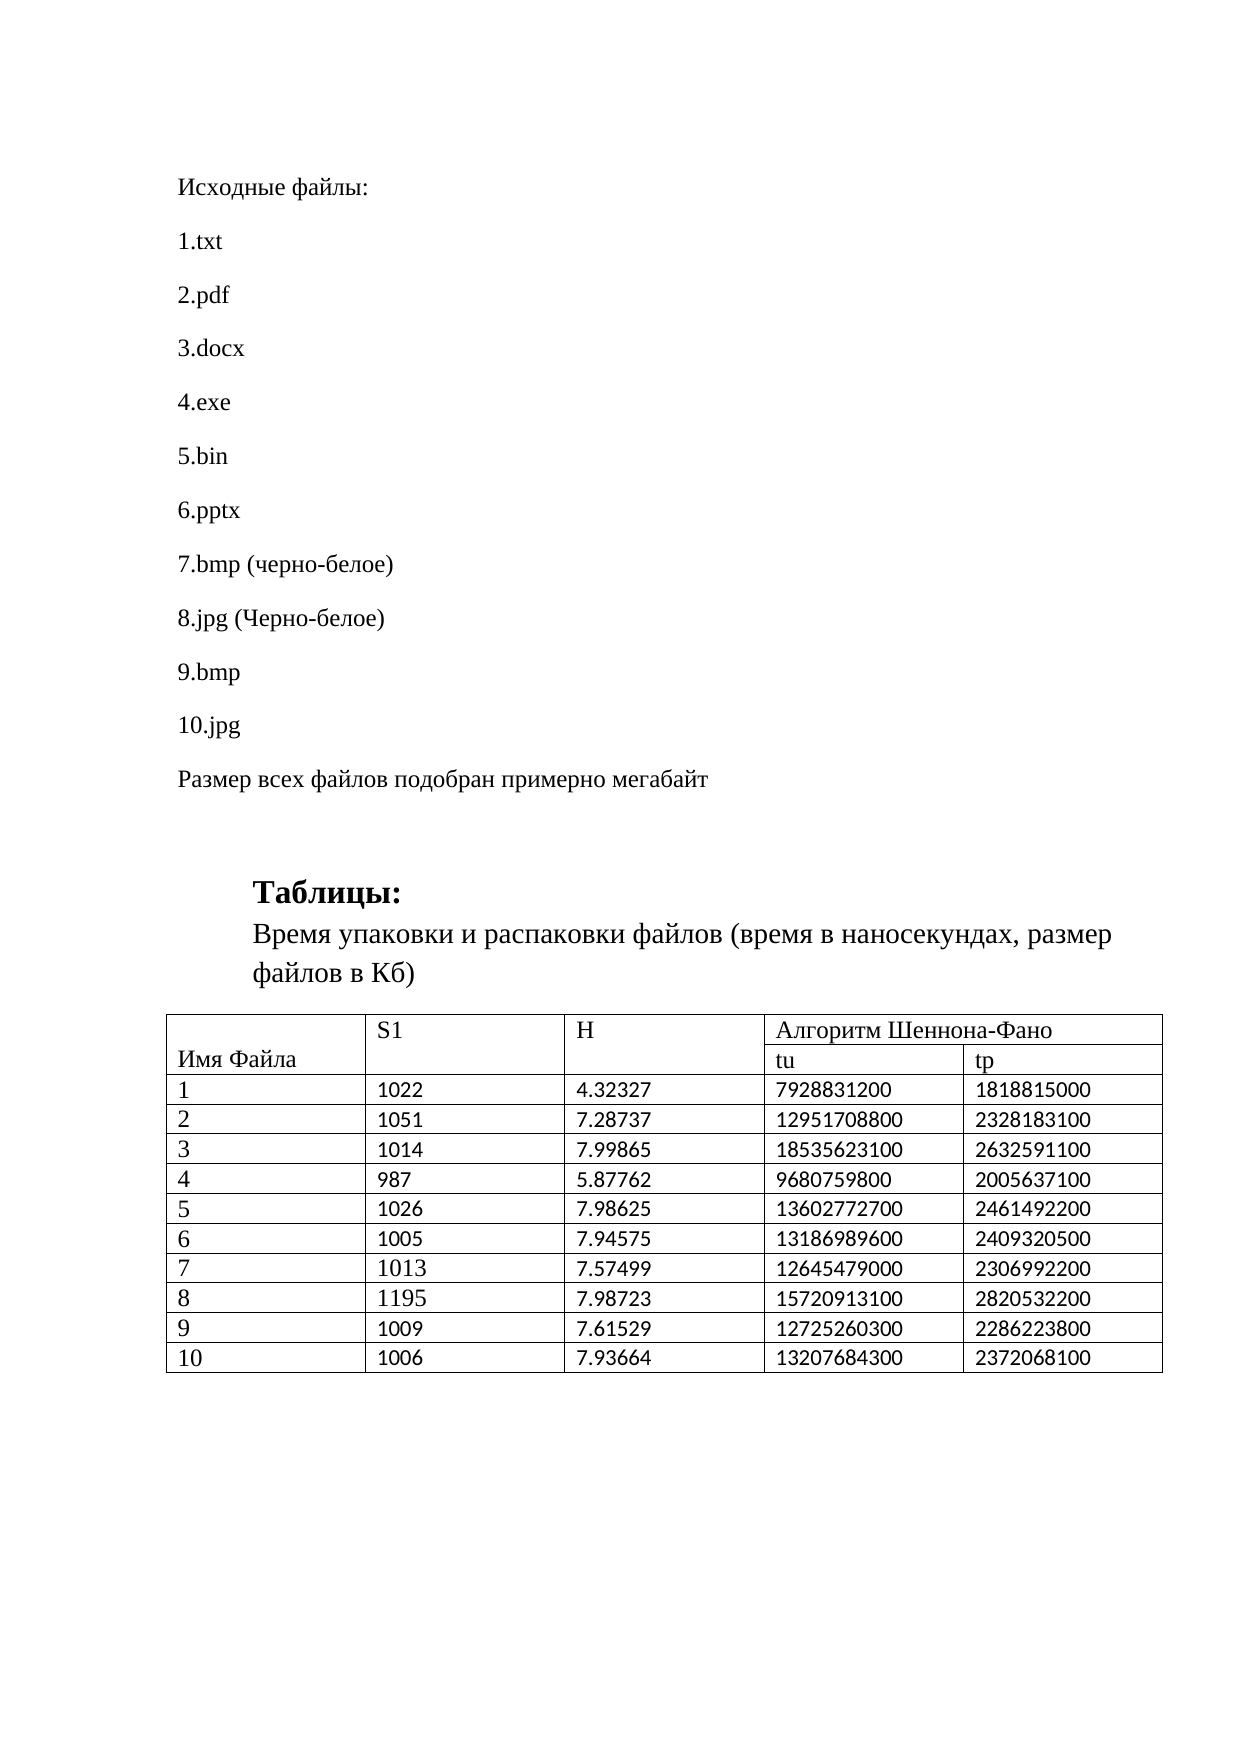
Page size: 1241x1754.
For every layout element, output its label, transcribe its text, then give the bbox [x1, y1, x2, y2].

table_header Алгоритм Шеннона-Фано [765, 1015, 1162, 1044]
table_cell 12951708800 [765, 1105, 963, 1133]
table_cell 7928831200 [765, 1075, 963, 1103]
text 5.bin [177, 441, 1152, 470]
table_cell 2409320500 [964, 1224, 1162, 1252]
text 1.txt [177, 226, 1152, 254]
table_cell 1013 [366, 1254, 564, 1282]
table_cell 7.61529 [565, 1313, 764, 1342]
table_cell 9680759800 [765, 1164, 963, 1193]
text Размер всех файлов подобран примерно мегабайт [177, 764, 1152, 793]
table_cell 5 [167, 1194, 365, 1223]
table_cell 7.93664 [565, 1343, 764, 1372]
table_cell tp [964, 1045, 1162, 1074]
text 7.bmp (черно-белое) [177, 549, 1152, 578]
table_cell 2632591100 [964, 1134, 1162, 1163]
table_cell 1005 [366, 1224, 564, 1252]
table_cell 12645479000 [765, 1254, 963, 1282]
table_cell 2005637100 [964, 1164, 1162, 1193]
table_header S1 [366, 1015, 564, 1074]
table_cell 7.99865 [565, 1134, 764, 1163]
list Таблицы: [252, 872, 1152, 910]
text 8.jpg (Черно-белое) [177, 603, 1152, 632]
table_cell 10 [167, 1343, 365, 1372]
table_cell tu [765, 1045, 963, 1074]
text 10.jpg [177, 711, 1152, 739]
table_cell 1026 [366, 1194, 564, 1223]
table_cell 15720913100 [765, 1283, 963, 1312]
table_cell 18535623100 [765, 1134, 963, 1163]
table_cell 987 [366, 1164, 564, 1193]
table_cell 2461492200 [964, 1194, 1162, 1223]
table_cell 2328183100 [964, 1105, 1162, 1133]
table_cell 2286223800 [964, 1313, 1162, 1342]
table_cell 8 [167, 1283, 365, 1312]
table_cell 4.32327 [565, 1075, 764, 1103]
table_cell 1818815000 [964, 1075, 1162, 1103]
table_cell 5.87762 [565, 1164, 764, 1193]
table_header H [565, 1015, 764, 1074]
table_cell 3 [167, 1134, 365, 1163]
table_cell 7.57499 [565, 1254, 764, 1282]
table_cell 1006 [366, 1343, 564, 1372]
table_cell 13207684300 [765, 1343, 963, 1372]
table_cell 1195 [366, 1283, 564, 1312]
text 2.pdf [177, 280, 1152, 308]
text 6.pptx [177, 495, 1152, 524]
table_cell 6 [167, 1224, 365, 1252]
text Исходные файлы: [177, 172, 1152, 201]
table_cell 7.98625 [565, 1194, 764, 1223]
table_cell 7.94575 [565, 1224, 764, 1252]
table_cell 1014 [366, 1134, 564, 1163]
list Время упаковки и распаковки файлов (время в наносекундах, размер файлов в Кб) [252, 916, 1152, 988]
table_cell 13602772700 [765, 1194, 963, 1223]
text 3.docx [177, 333, 1152, 362]
text 9.bmp [177, 657, 1152, 685]
table_cell 7.28737 [565, 1105, 764, 1133]
table_cell 2372068100 [964, 1343, 1162, 1372]
table_cell 1009 [366, 1313, 564, 1342]
table_cell 7 [167, 1254, 365, 1282]
table_cell 1051 [366, 1105, 564, 1133]
text 4.exe [177, 387, 1152, 416]
table_cell 2 [167, 1105, 365, 1133]
table_cell 2820532200 [964, 1283, 1162, 1312]
table_header Имя Файла [167, 1015, 365, 1074]
table_cell 4 [167, 1164, 365, 1193]
table_cell 2306992200 [964, 1254, 1162, 1282]
table_cell 1022 [366, 1075, 564, 1103]
table_cell 12725260300 [765, 1313, 963, 1342]
table_cell 7.98723 [565, 1283, 764, 1312]
table_cell 1 [167, 1075, 365, 1103]
table_cell 9 [167, 1313, 365, 1342]
table_cell 13186989600 [765, 1224, 963, 1252]
